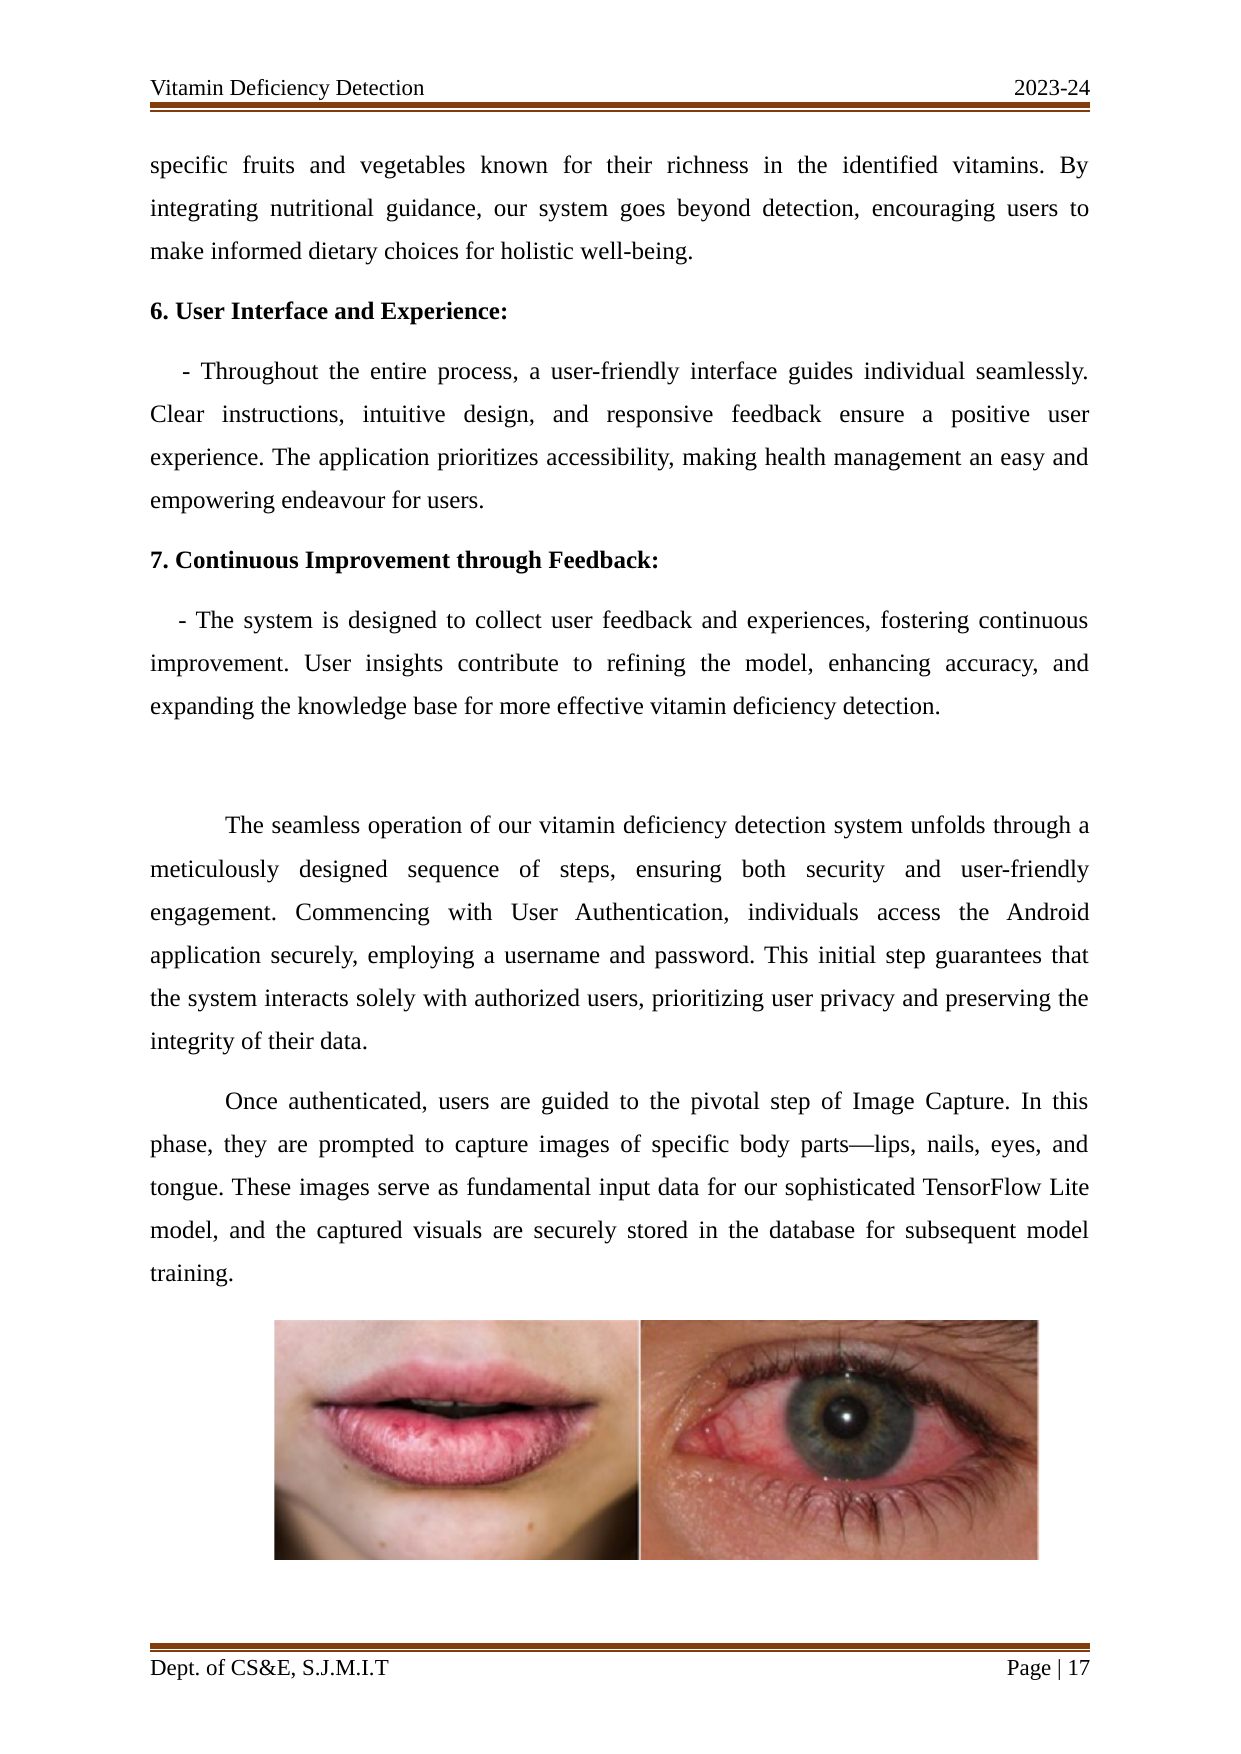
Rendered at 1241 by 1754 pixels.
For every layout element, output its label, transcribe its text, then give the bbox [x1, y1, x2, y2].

text 6. User Interface and Experience: [150, 296, 1090, 325]
text 7. Continuous Improvement through Feedback: [150, 545, 1090, 574]
picture [274, 1318, 1041, 1560]
text - The system is designed to collect user feedback and experiences, fostering continuous improvement. User insights contribute to refining the model, enhancing accuracy, and expanding the knowledge base for more effective vitamin deficiency detection. [150, 605, 1090, 720]
text The seamless operation of our vitamin deficiency detection system unfolds through a meticulously designed sequence of steps, ensuring both security and user-friendly engagement. Commencing with User Authentication, individuals access the Android application securely, employing a username and password. This initial step guarantees that the system interacts solely with authorized users, prioritizing user privacy and preserving the integrity of their data. [150, 811, 1090, 1055]
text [150, 150, 1090, 265]
text Once authenticated, users are guided to the pivotal step of Image Capture. In this phase, they are prompted to capture images of specific body parts—lips, nails, eyes, and tongue. These images serve as fundamental input data for our sophisticated TensorFlow Lite model, and the captured visuals are securely stored in the database for subsequent model training. [150, 1086, 1090, 1287]
text - Throughout the entire process, a user-friendly interface guides individual seamlessly. Clear instructions, intuitive design, and responsive feedback ensure a positive user experience. The application prioritizes accessibility, making health management an easy and empowering endeavour for users. [150, 356, 1090, 514]
